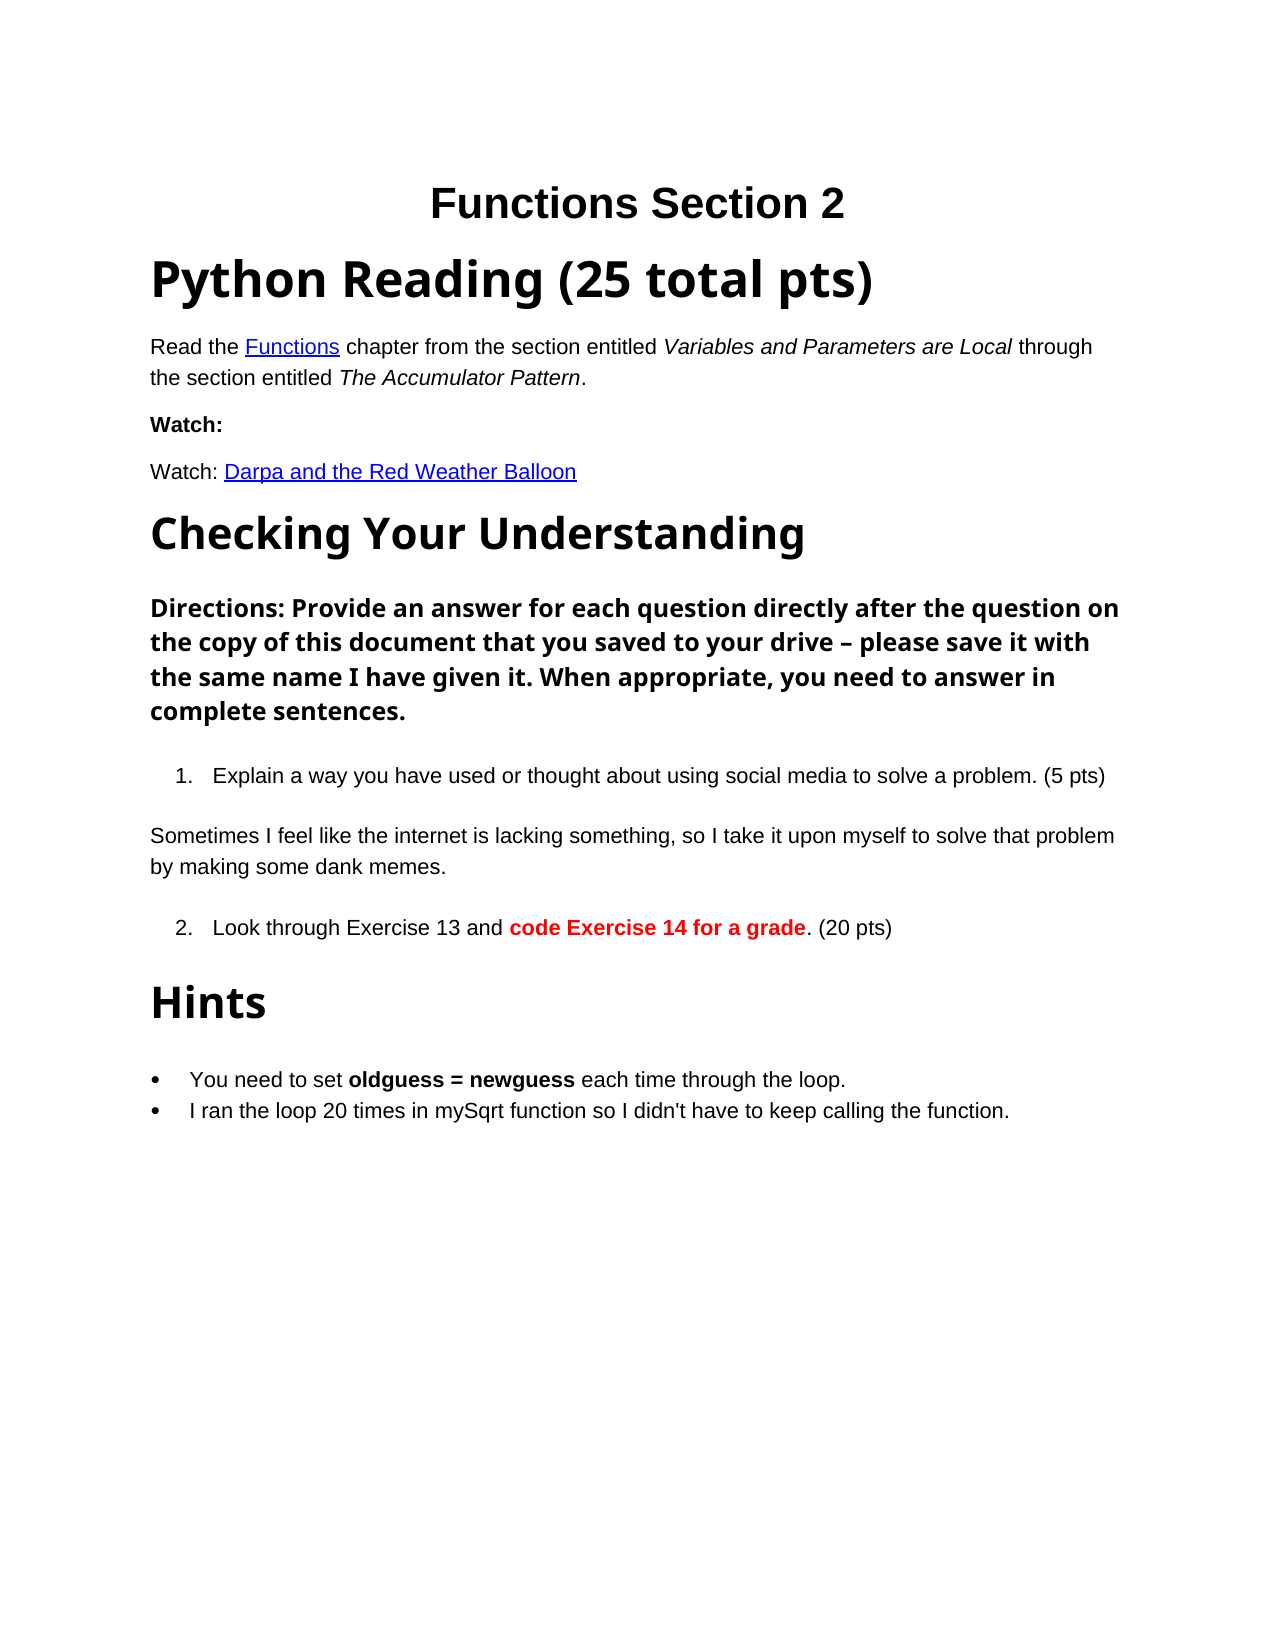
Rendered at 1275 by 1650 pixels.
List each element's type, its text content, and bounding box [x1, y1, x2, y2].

text Functions Section 2 [150, 166, 1125, 228]
text Checking Your Understanding [150, 499, 1125, 562]
list I ran the loop 20 times in mySqrt function so I didn't have to keep calling the function. [152, 1092, 1125, 1123]
text Sometimes I feel like the internet is lacking something, so I take it upon myself to solve that problem by making some dank memes. [150, 817, 1125, 879]
text Hints [150, 969, 1125, 1031]
text Watch: Darpa and the Red Weather Balloon [150, 452, 1125, 484]
text Read the Functions chapter from the section entitled Variables and Parameters are Local through the section entitled The Accumulator Pattern. [150, 327, 1125, 390]
list Explain a way you have used or thought about using social media to solve a problem. (5 pts) [175, 756, 1125, 788]
text Python Reading (25 total pts) [150, 244, 1125, 312]
text Watch: [150, 406, 1125, 437]
text Directions: Provide an answer for each question directly after the question on the copy of this document that you saved to your drive – please save it with the same name I have given it. When appropriate, you need to answer in complete sentences. [150, 591, 1125, 727]
list You need to set oldguess = newguess each time through the loop. [152, 1061, 1125, 1092]
list Look through Exercise 13 and code Exercise 14 for a grade. (20 pts) [175, 908, 1125, 940]
